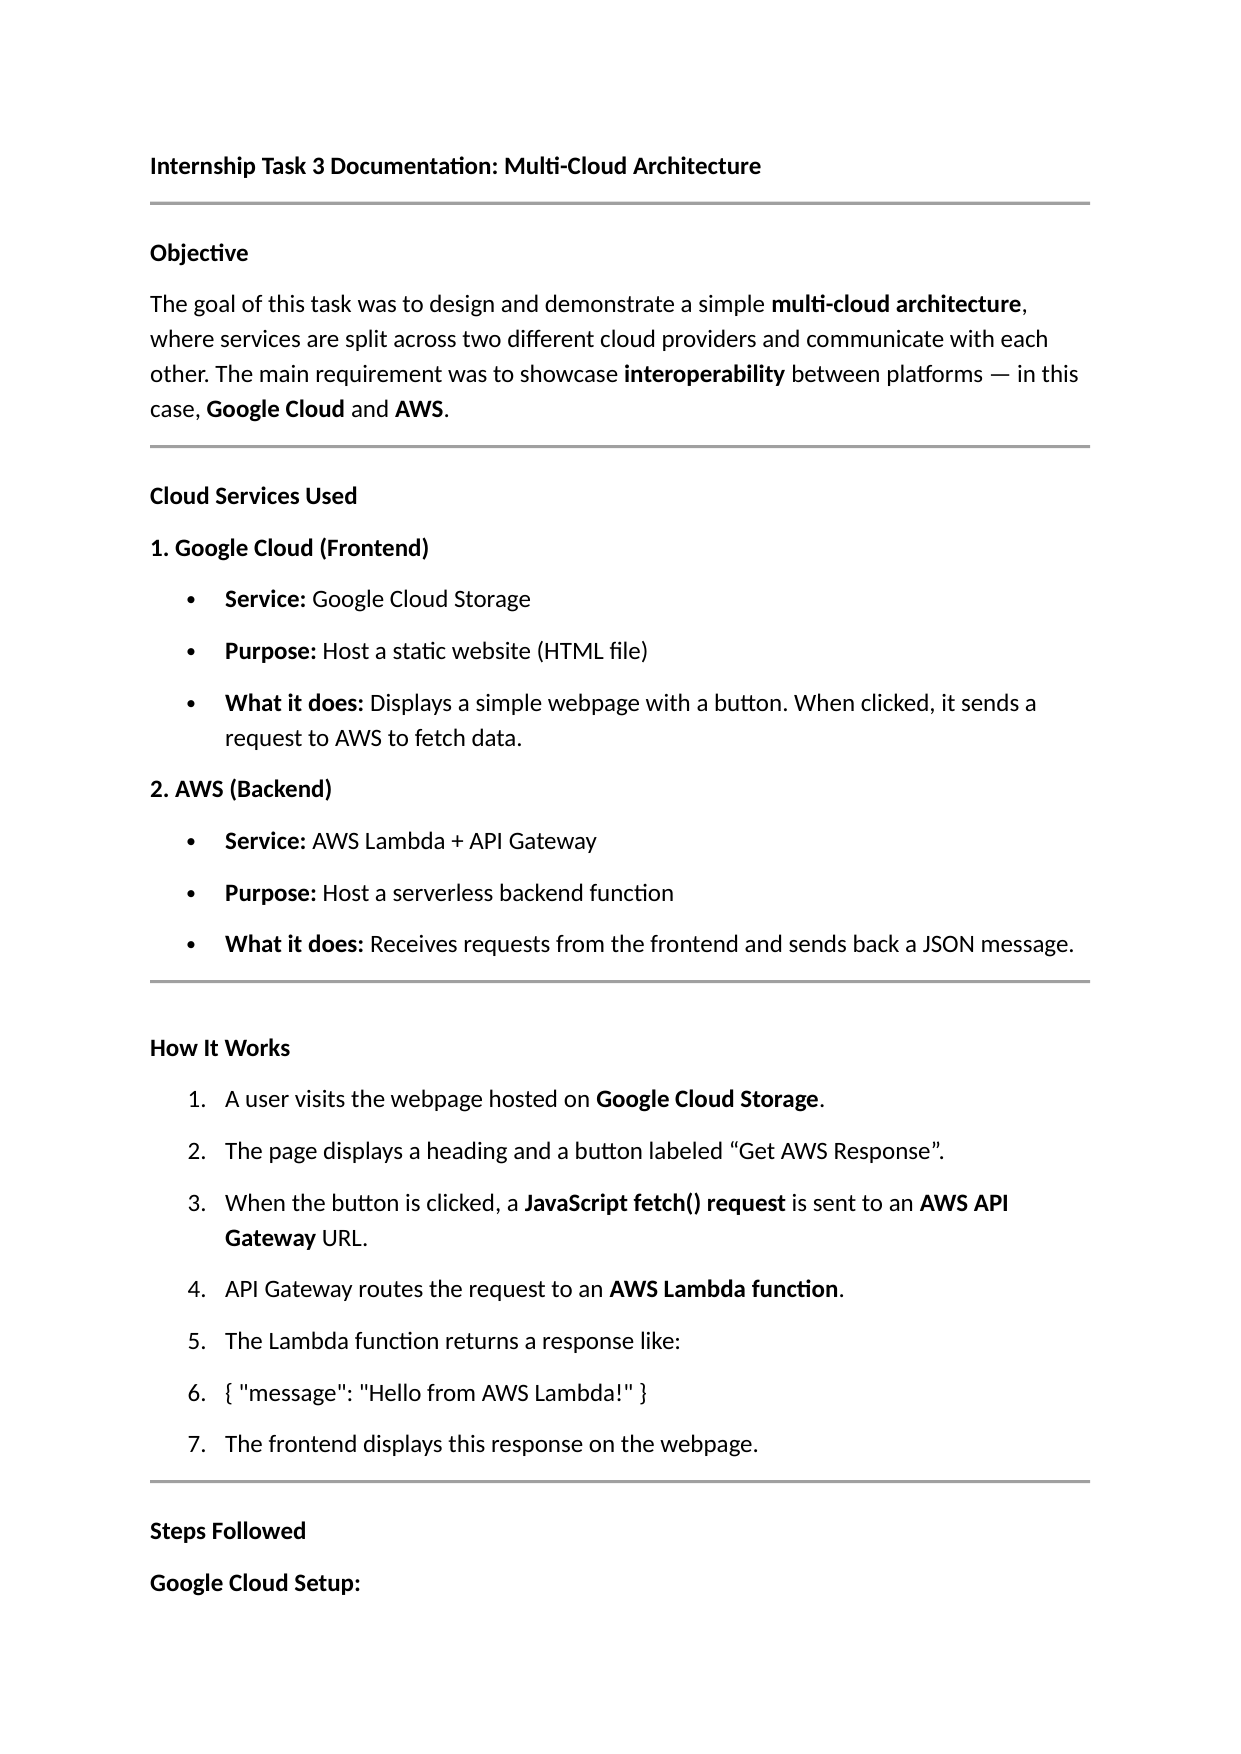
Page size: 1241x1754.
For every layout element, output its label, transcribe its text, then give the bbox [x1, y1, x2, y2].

list When the button is clicked, a JavaScript fetch() request is sent to an AWS API Gateway URL. [187, 1187, 1090, 1252]
list Service: AWS Lambda + API Gateway [187, 825, 1090, 856]
text 2. AWS (Backend) [150, 773, 1090, 804]
text Objective [150, 205, 1090, 267]
text The goal of this task was to design and demonstrate a simple multi-cloud architecture, where services are split across two different cloud providers and communicate with each other. The main requirement was to showcase interoperability between platforms — in this case, Google Cloud and AWS. [150, 288, 1090, 424]
list The frontend displays this response on the webpage. [187, 1428, 1090, 1459]
list Purpose: Host a serverless backend function [187, 877, 1090, 907]
list The Lambda function returns a response like: [187, 1325, 1090, 1356]
list Purpose: Host a static website (HTML file) [187, 635, 1090, 666]
list The page displays a heading and a button labeled “Get AWS Response”. [187, 1135, 1090, 1166]
list { "message": "Hello from AWS Lambda!" } [187, 1377, 1090, 1407]
text Steps Followed [150, 1484, 1090, 1546]
list API Gateway routes the request to an AWS Lambda function. [187, 1273, 1090, 1304]
text 1. Google Cloud (Frontend) [150, 532, 1090, 562]
text How It Works [150, 1032, 1090, 1062]
text Cloud Services Used [150, 449, 1090, 511]
list What it does: Displays a simple webpage with a button. When clicked, it sends a request to AWS to fetch data. [187, 687, 1090, 752]
list A user visits the webpage hosted on Google Cloud Storage. [187, 1083, 1090, 1114]
list Service: Google Cloud Storage [187, 583, 1090, 614]
text Internship Task 3 Documentation: Multi-Cloud Architecture [150, 150, 1090, 181]
list What it does: Receives requests from the frontend and sends back a JSON message. [187, 928, 1090, 959]
text Google Cloud Setup: [150, 1567, 1090, 1597]
